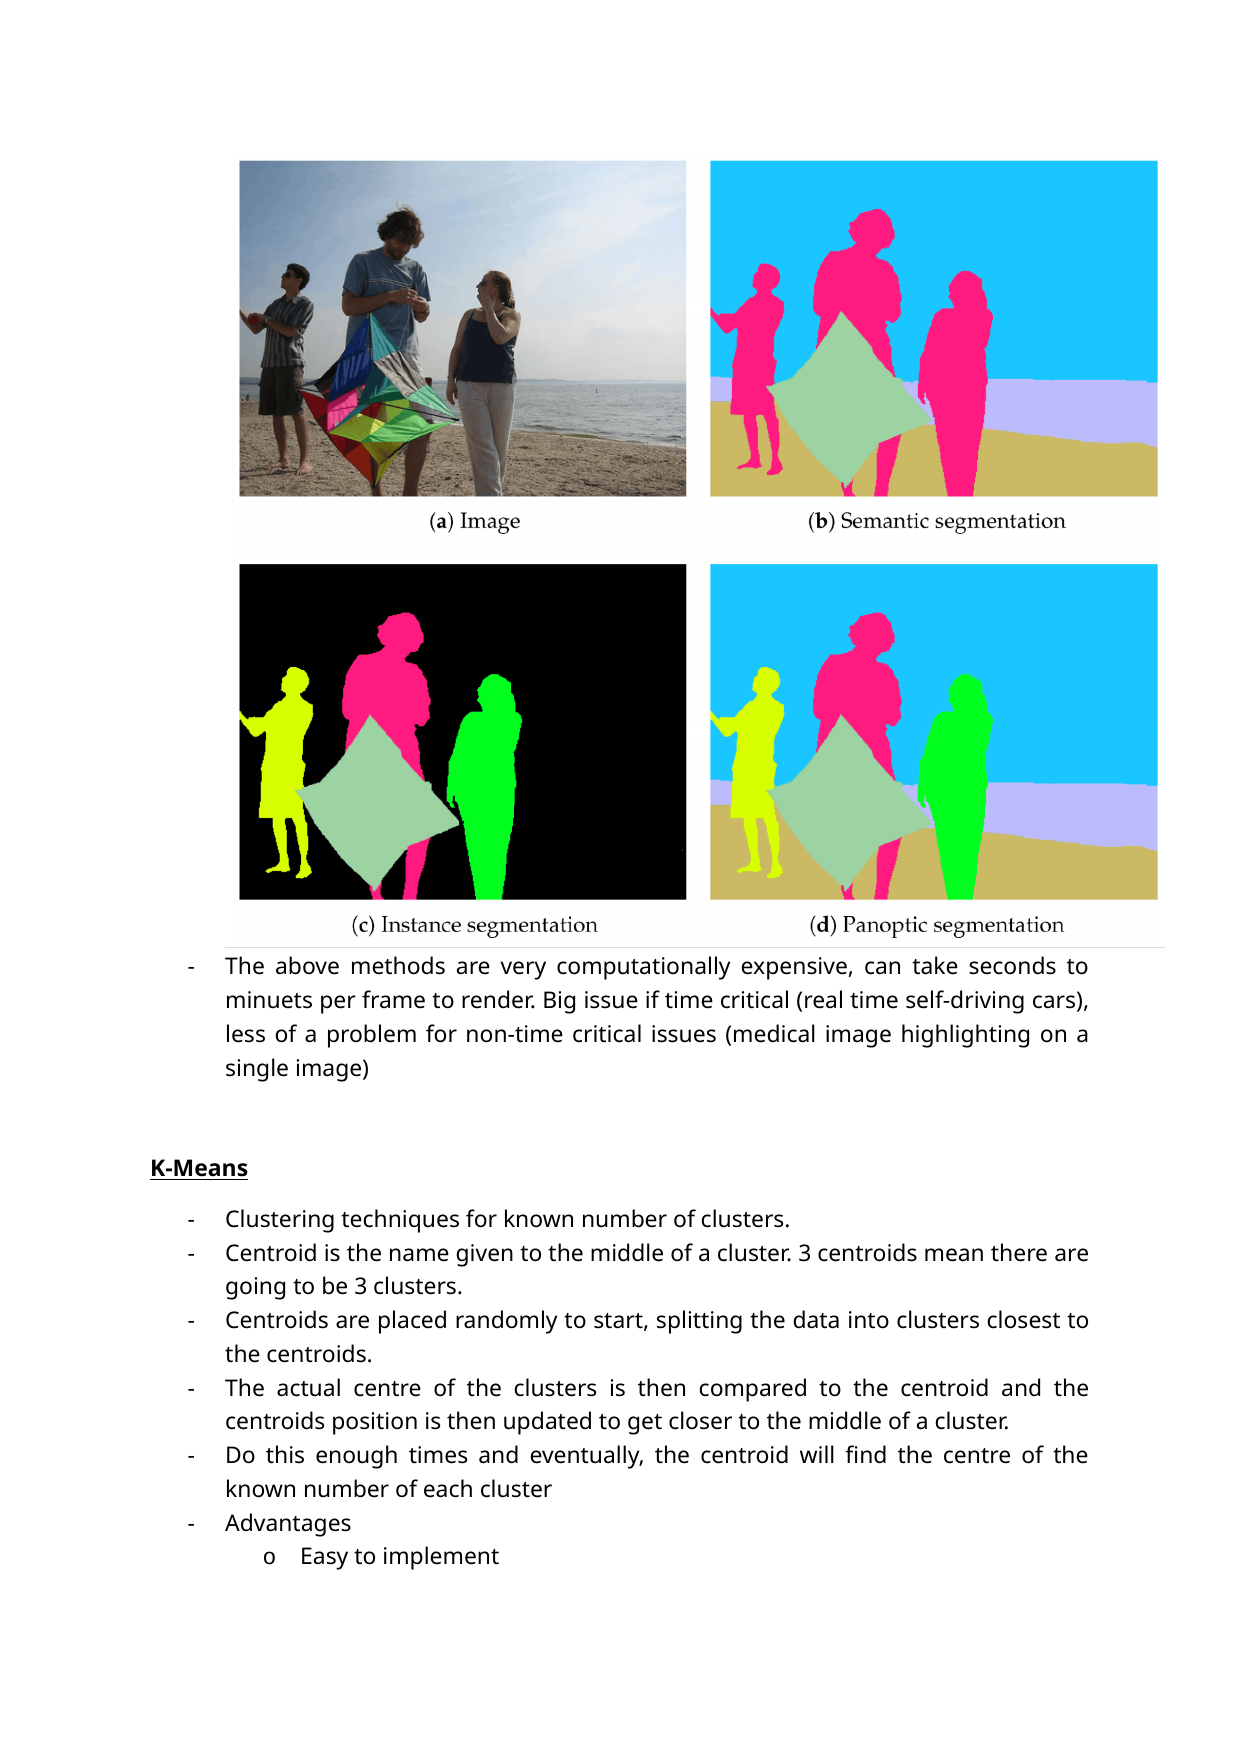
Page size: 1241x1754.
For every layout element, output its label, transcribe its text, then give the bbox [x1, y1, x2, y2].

picture [225, 150, 1166, 948]
list Clustering techniques for known number of clusters. [187, 1203, 1090, 1234]
list Centroid is the name given to the middle of a cluster. 3 centroids mean there are going to be 3 clusters. [187, 1236, 1090, 1301]
list Easy to implement [262, 1540, 1090, 1572]
list Advantages [187, 1506, 1090, 1538]
list The above methods are very computationally expensive, can take seconds to minuets per frame to render. Big issue if time critical (real time self-driving cars), less of a problem for non-time critical issues (medical image highlighting on a single image) [187, 950, 1090, 1083]
text K-Means [150, 1152, 1090, 1183]
list Do this enough times and eventually, the centroid will find the centre of the known number of each cluster [187, 1439, 1090, 1504]
list Centroids are placed randomly to start, splitting the data into clusters closest to the centroids. [187, 1304, 1090, 1369]
list The actual centre of the clusters is then compared to the centroid and the centroids position is then updated to get closer to the middle of a cluster. [187, 1371, 1090, 1436]
